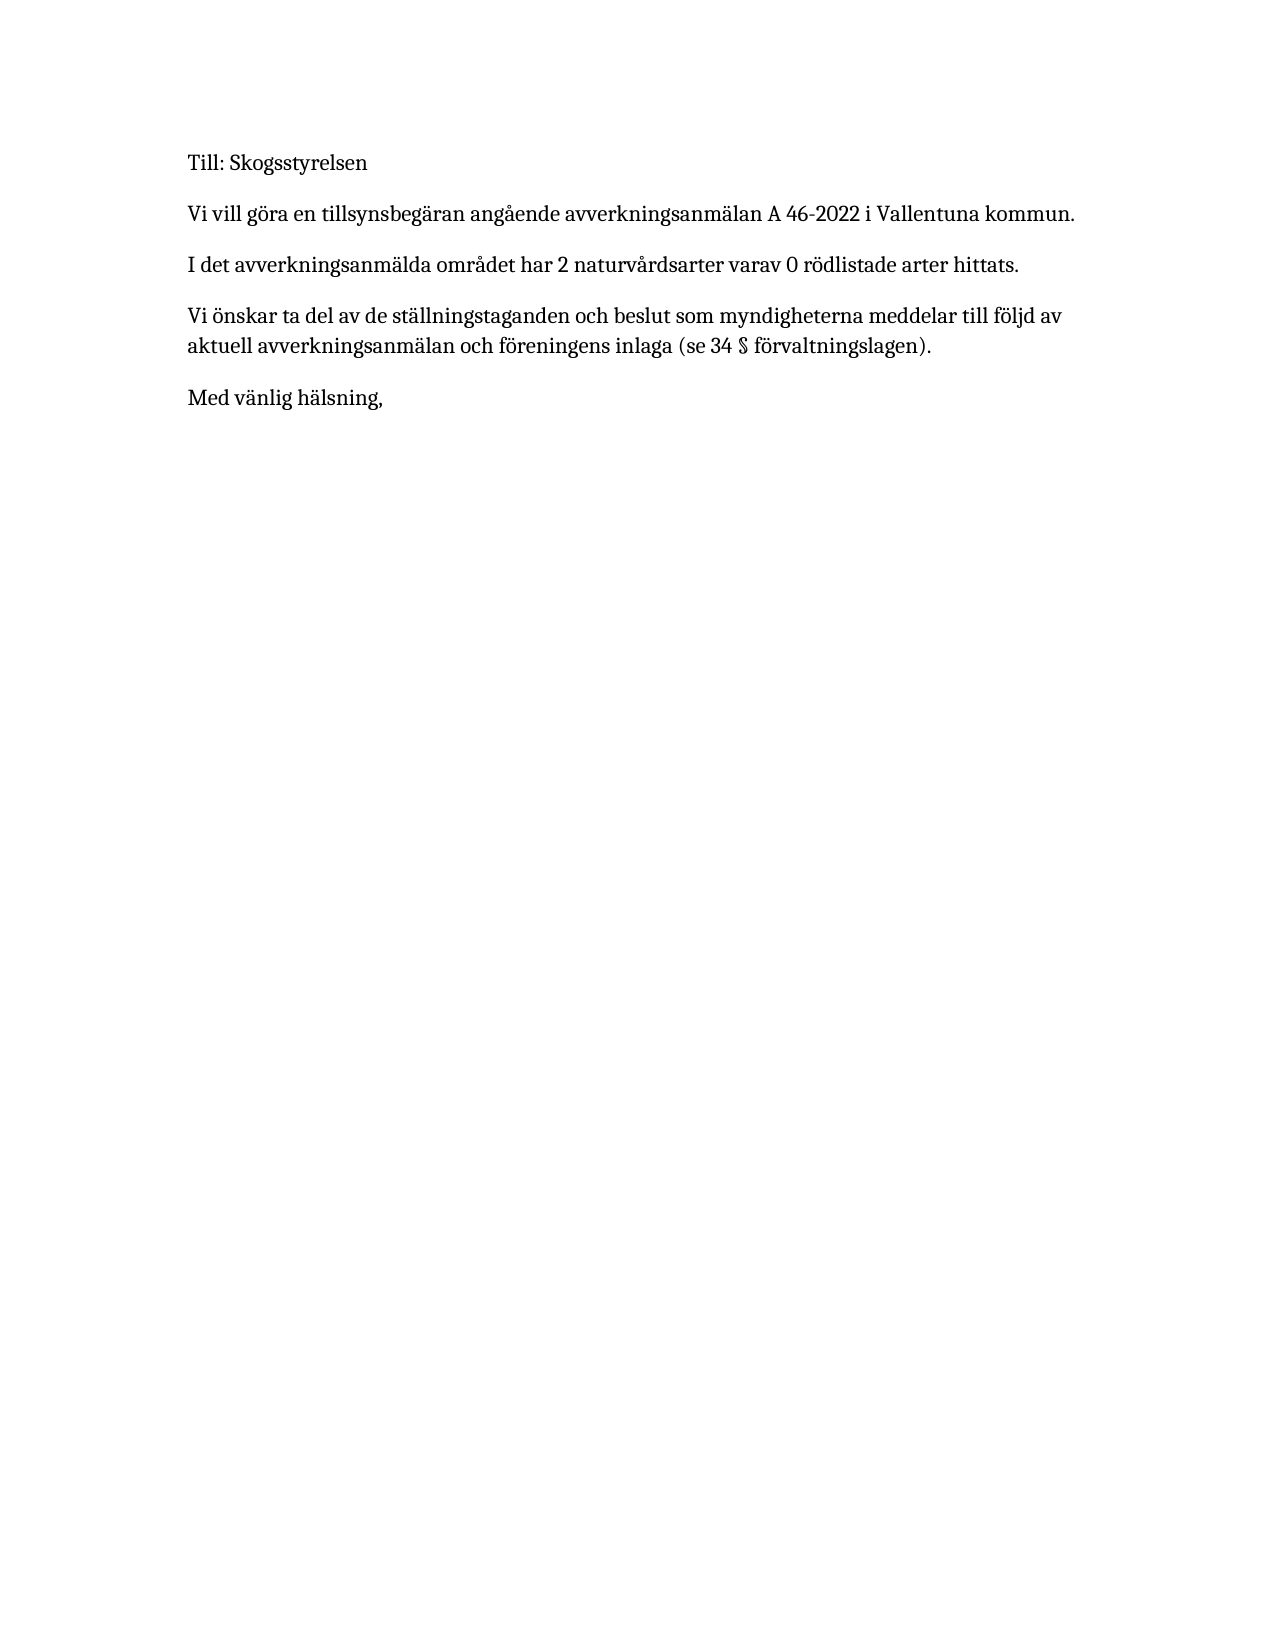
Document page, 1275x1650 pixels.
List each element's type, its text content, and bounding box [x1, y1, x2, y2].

text Med vänlig hälsning, [187, 384, 1087, 441]
text Till: Skogsstyrelsen [187, 150, 1087, 176]
text Vi vill göra en tillsynsbegäran angående avverkningsanmälan A 46-2022 i Vallentuna kommun. [187, 201, 1087, 227]
text I det avverkningsanmälda området har 2 naturvårdsarter varav 0 rödlistade arter hittats. [187, 252, 1087, 278]
text Vi önskar ta del av de ställningstaganden och beslut som myndigheterna meddelar till följd av aktuell avverkningsanmälan och föreningens inlaga (se 34 § förvaltningslagen). [187, 303, 1087, 360]
